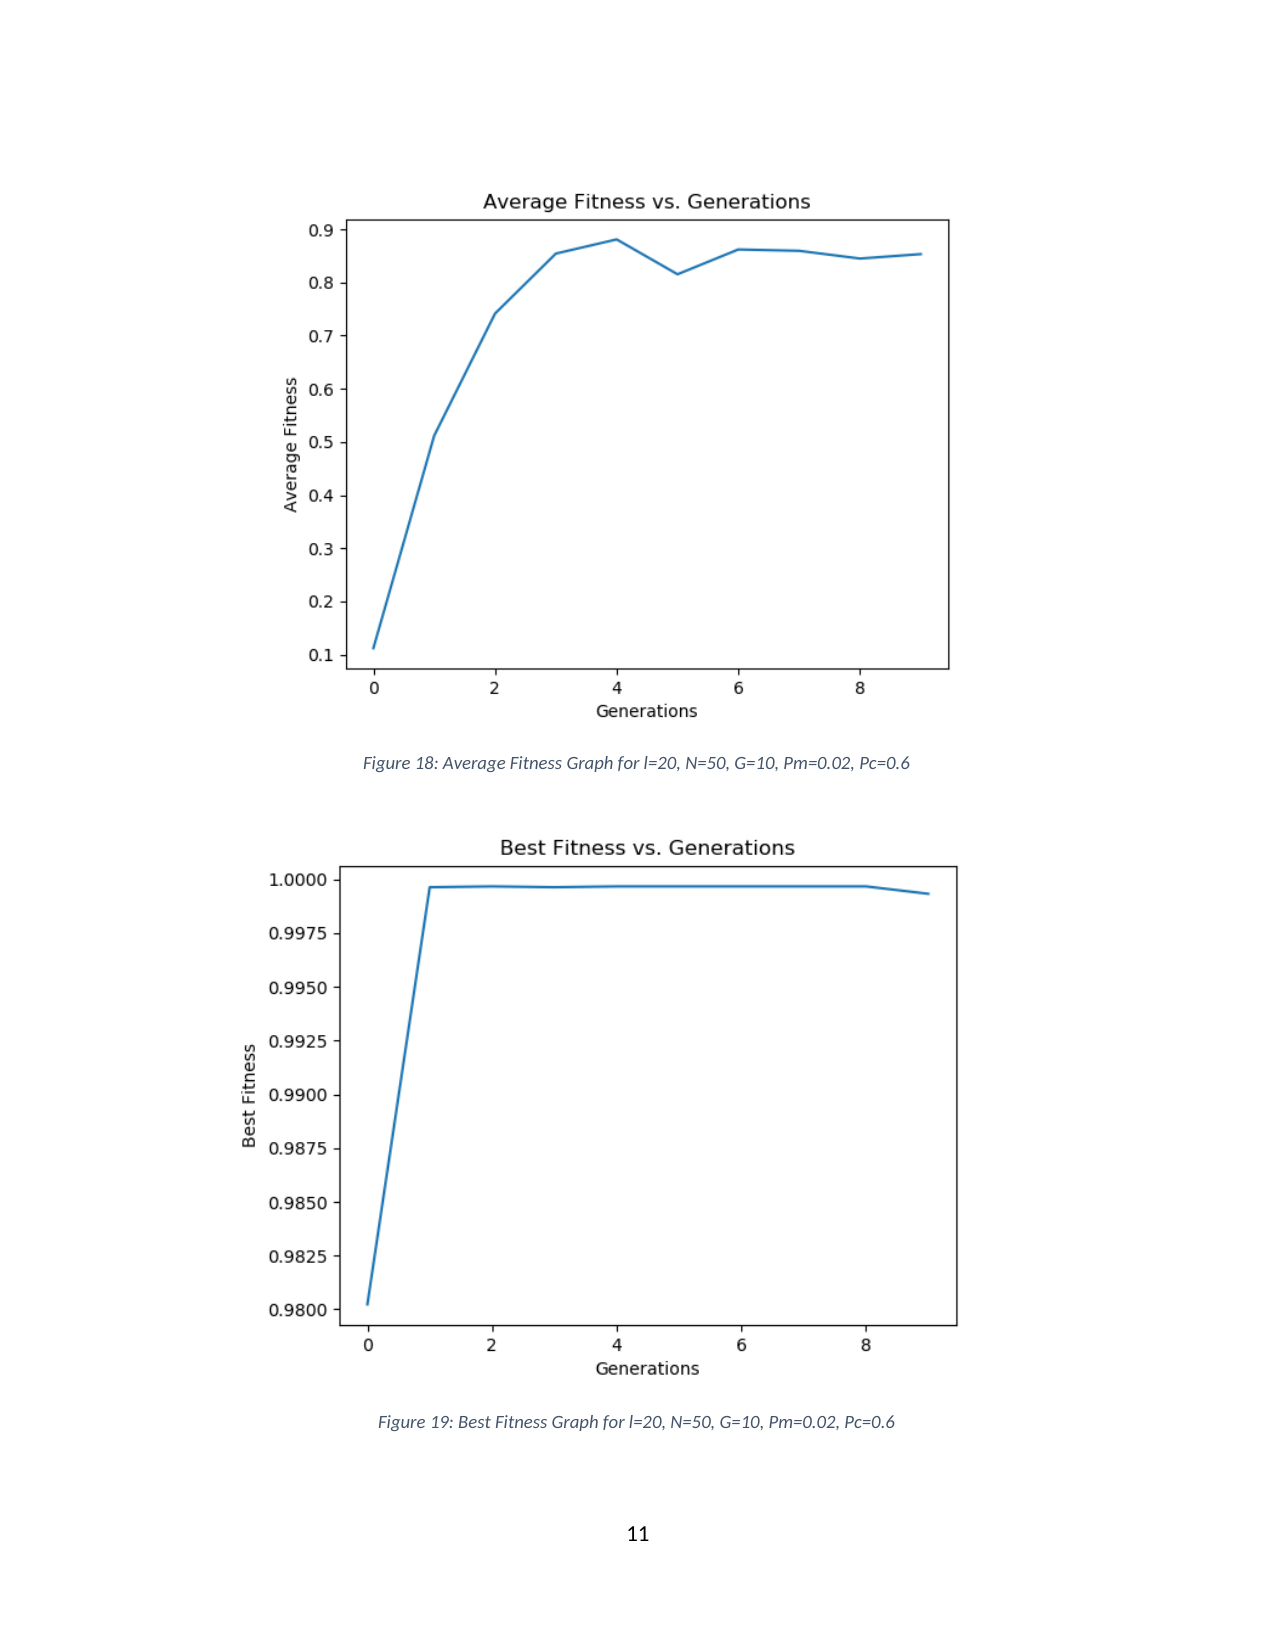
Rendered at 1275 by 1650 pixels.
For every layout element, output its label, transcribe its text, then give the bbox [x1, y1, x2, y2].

picture [240, 794, 1035, 1391]
picture [249, 150, 1026, 733]
